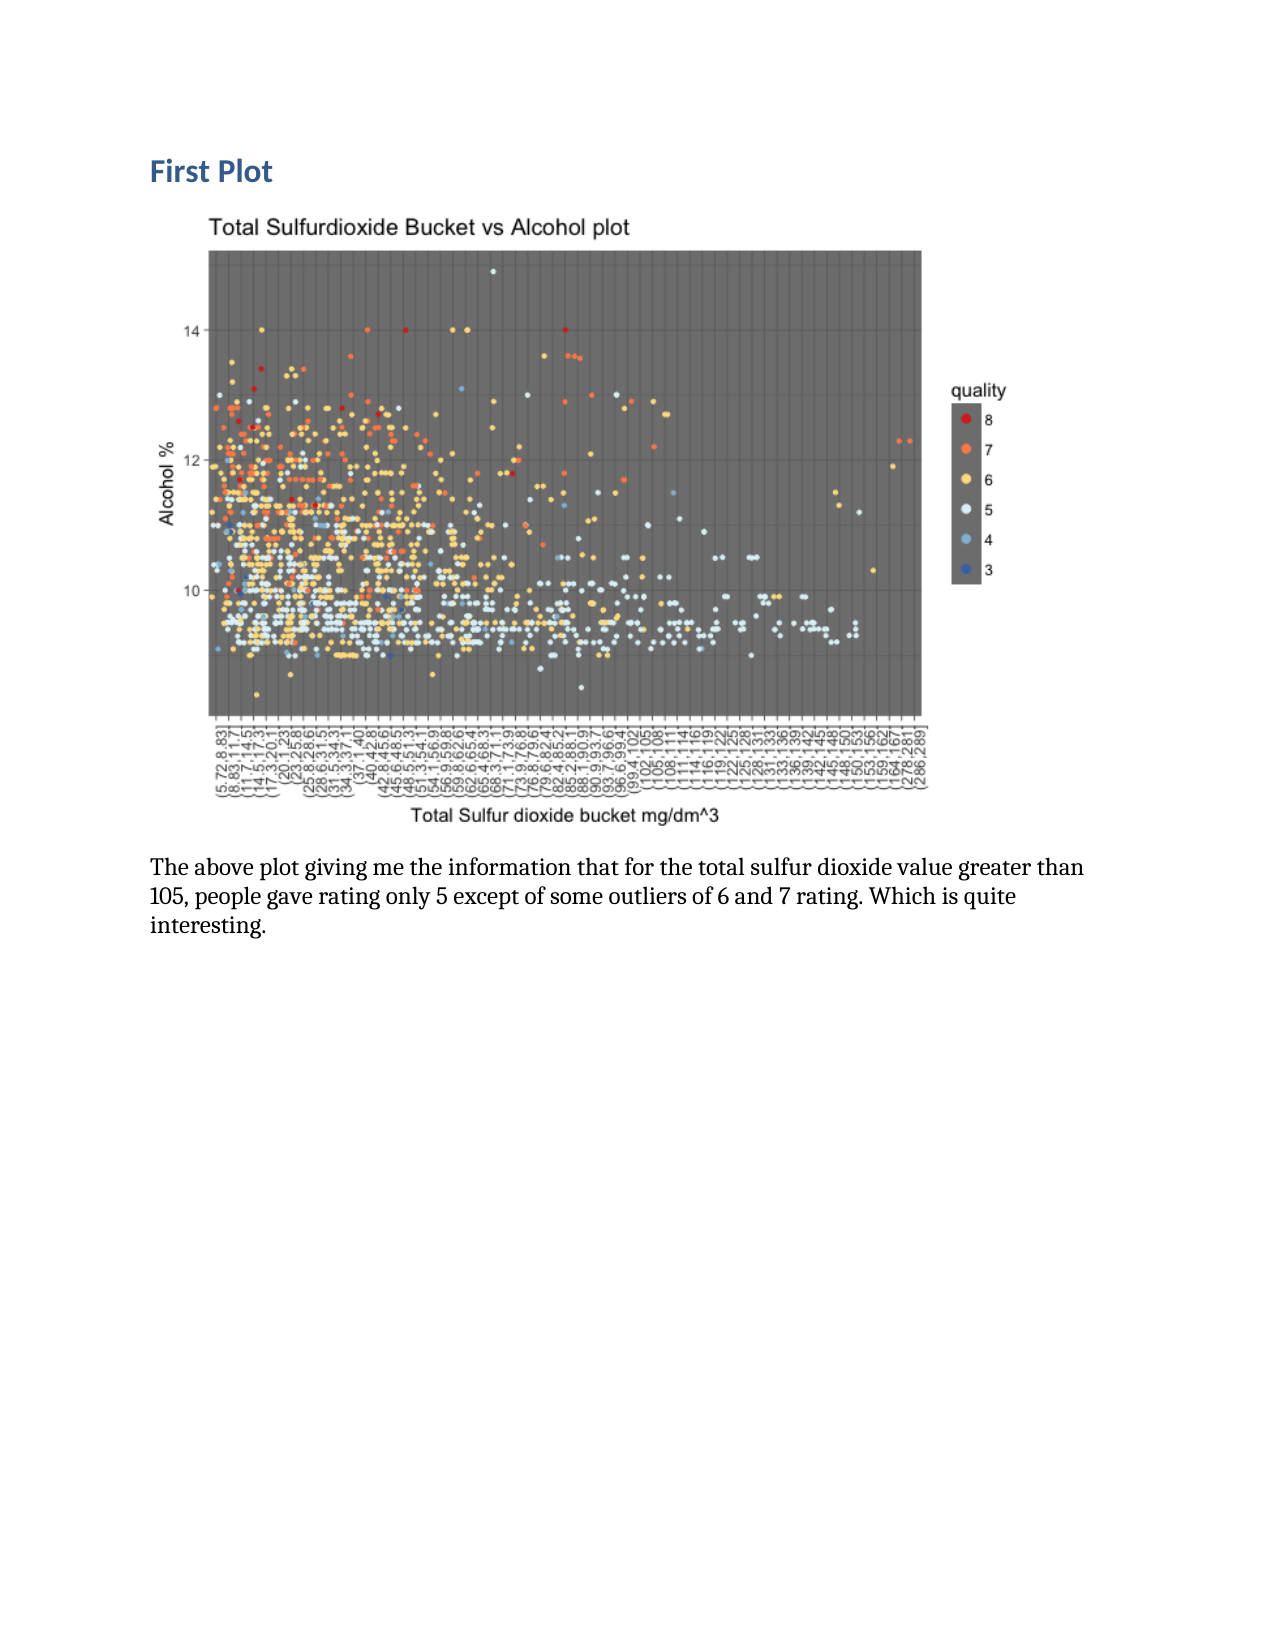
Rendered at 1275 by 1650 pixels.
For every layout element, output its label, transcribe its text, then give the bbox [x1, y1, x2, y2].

picture [150, 209, 1025, 835]
subtitle First Plot [150, 150, 1125, 191]
text The above plot giving me the information that for the total sulfur dioxide value greater than 105, people gave rating only 5 except of some outliers of 6 and 7 rating. Which is quite interesting. [150, 853, 1125, 939]
